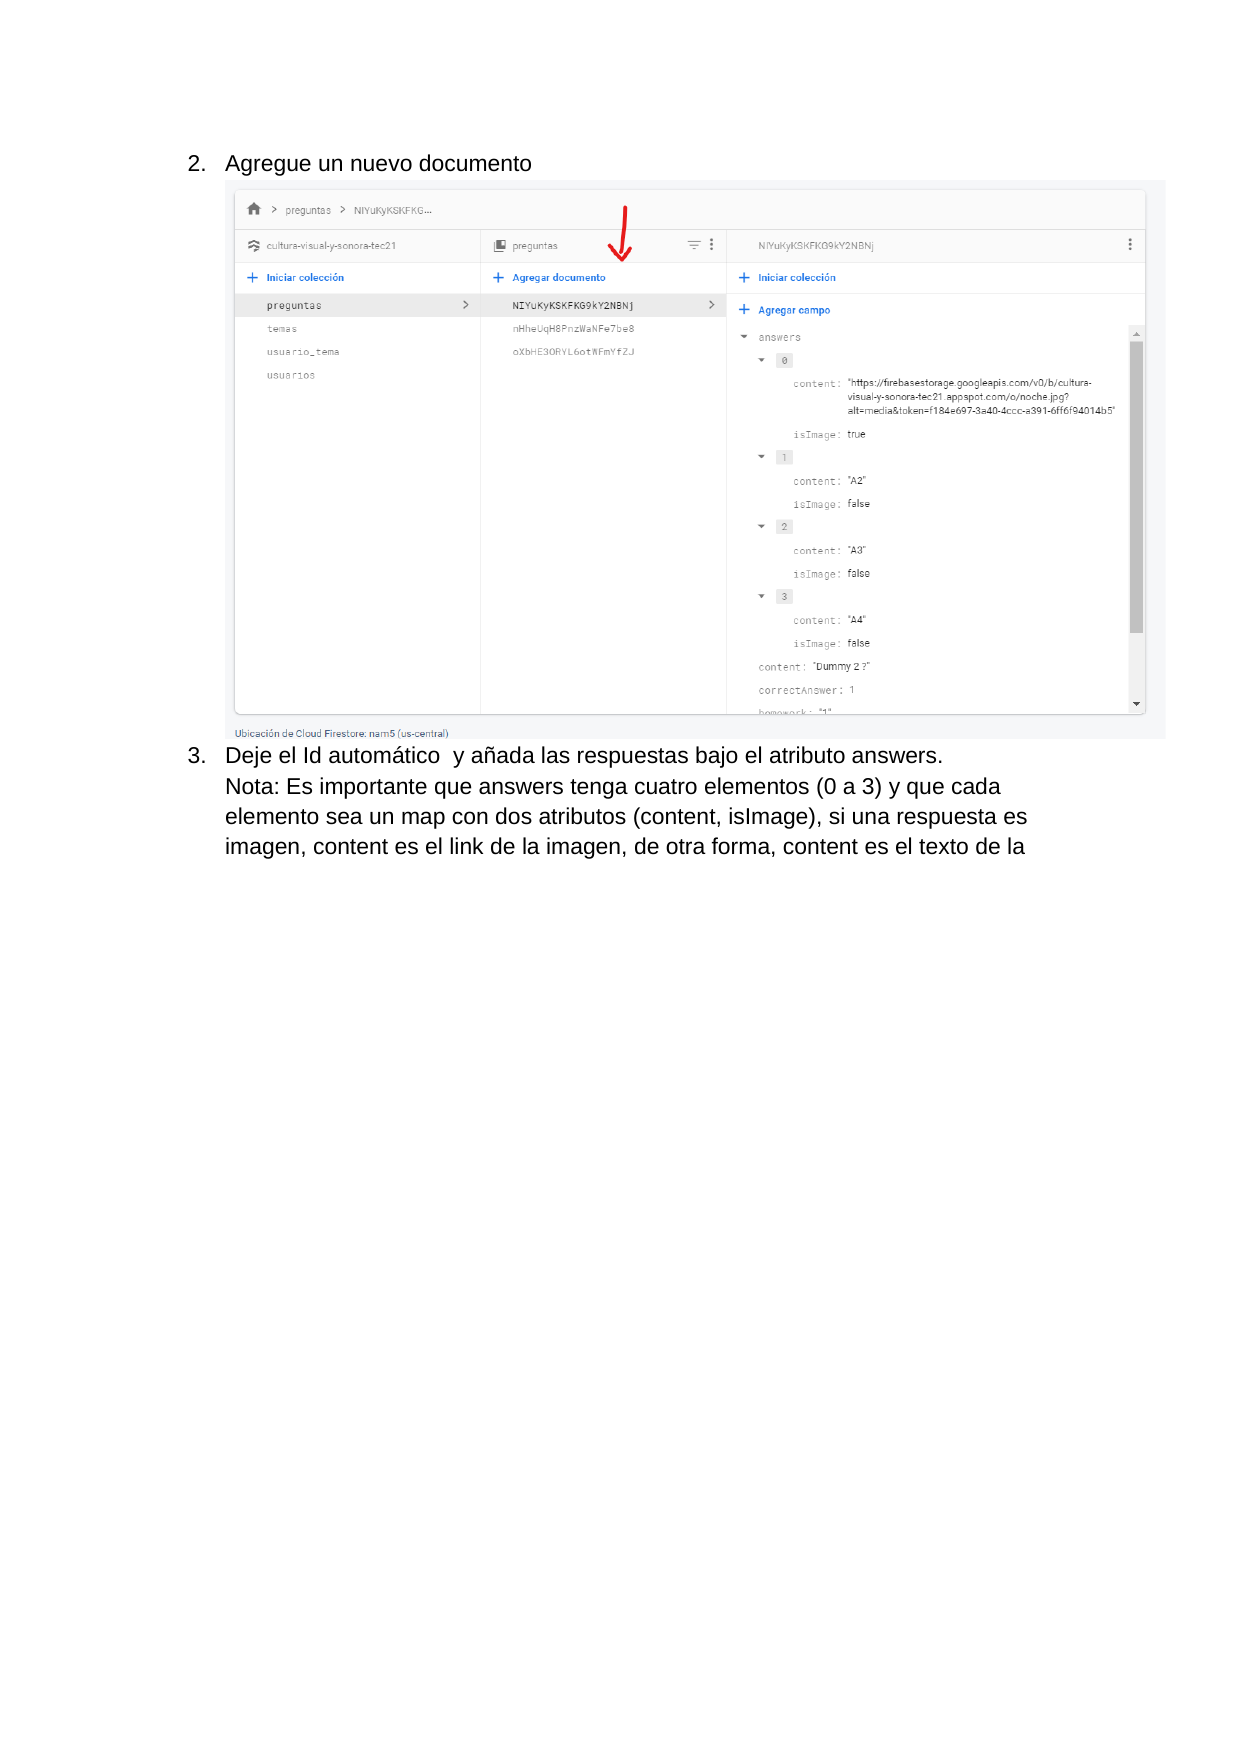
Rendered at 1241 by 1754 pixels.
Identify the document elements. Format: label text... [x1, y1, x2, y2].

list Deje el Id automático y añada las respuestas bajo el atributo answers. Nota: Es importante que answers tenga cuatro elementos (0 a 3) y que cada elemento sea un map con dos atributos (content, isImage), si una respuesta es imagen, content es el link de la imagen, de otra forma, content es el texto de la respuesta. [187, 742, 1090, 859]
picture [225, 180, 1166, 739]
